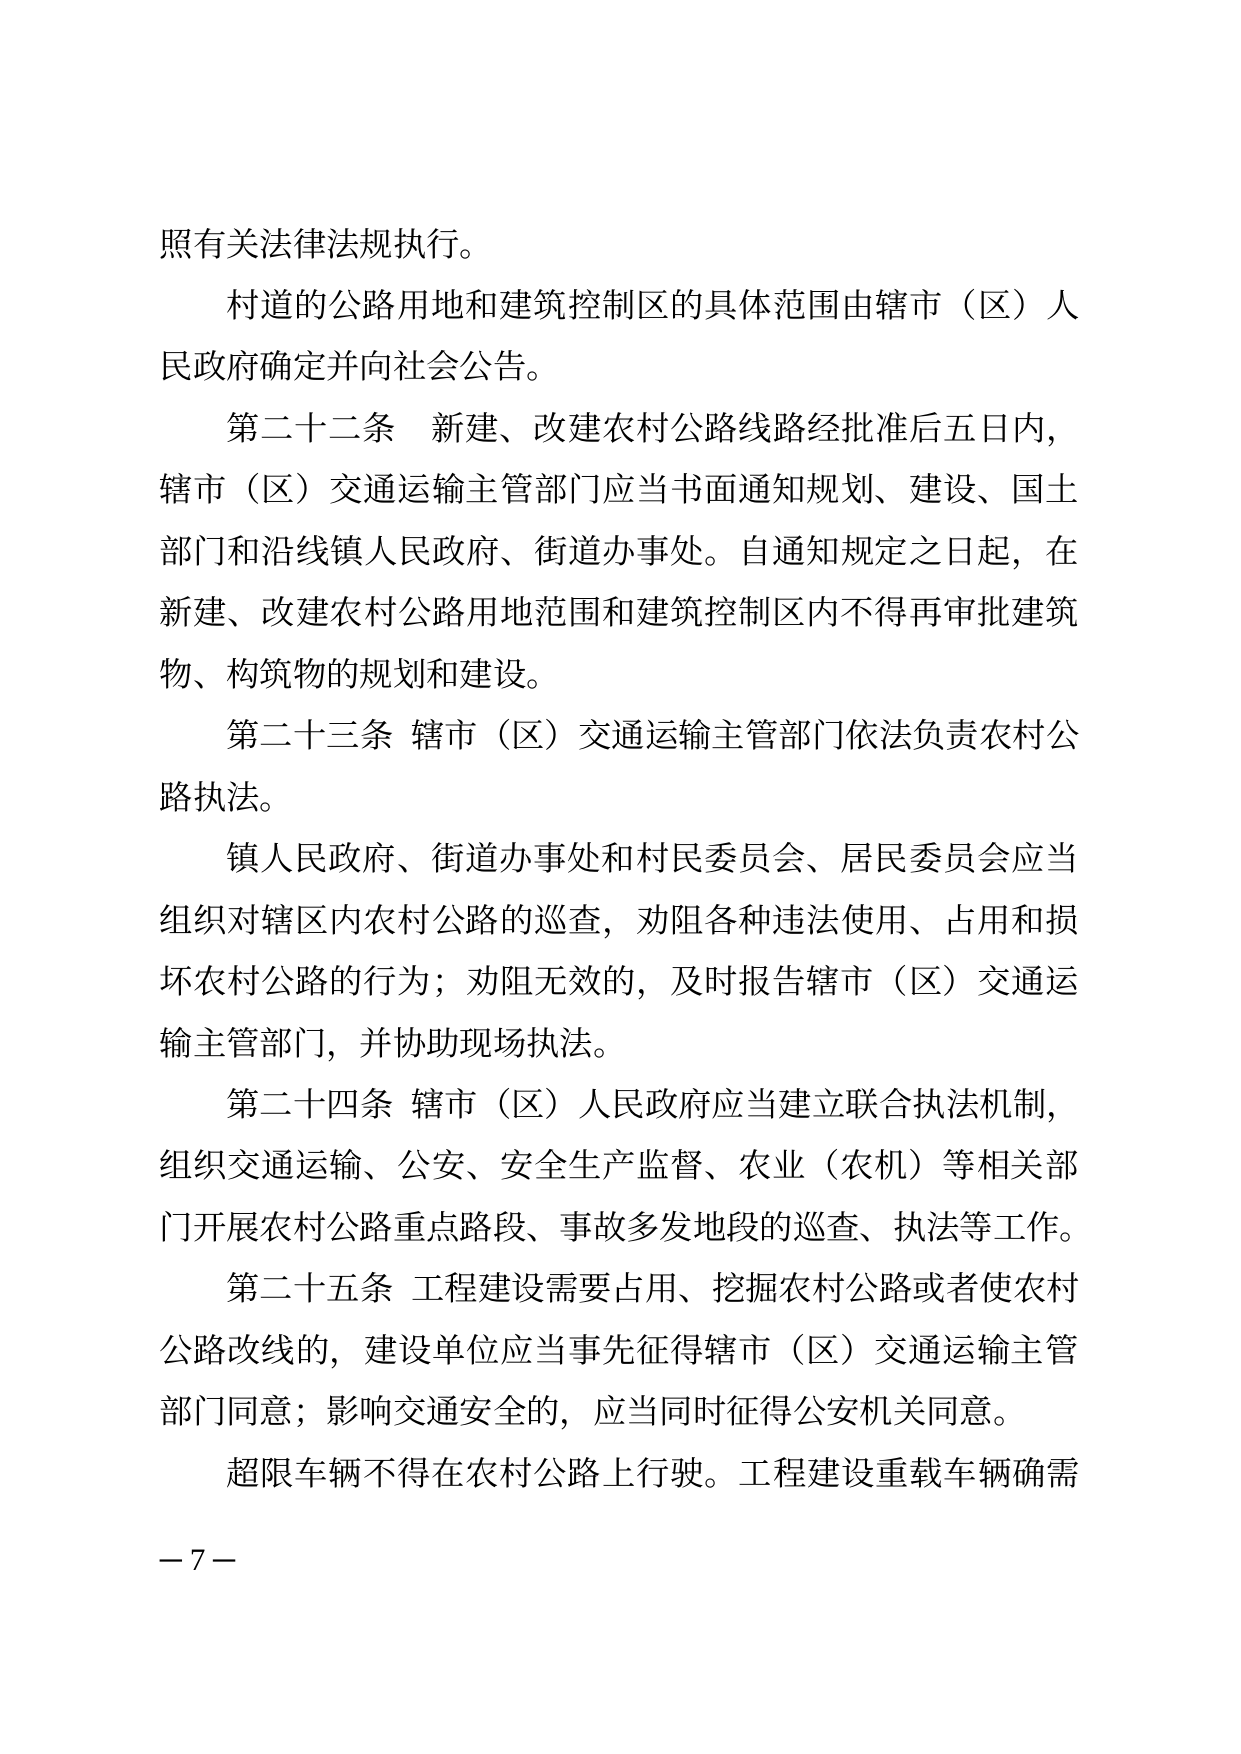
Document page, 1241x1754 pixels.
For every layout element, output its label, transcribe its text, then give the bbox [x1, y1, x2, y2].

text 第二十三条 辖市（区）交通运输主管部门依法负责农村公路执法。 [159, 698, 1081, 821]
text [159, 1436, 1081, 1497]
text 第二十五条 工程建设需要占用、挖掘农村公路或者使农村公路改线的，建设单位应当事先征得辖市（区）交通运输主管部门同意；影响交通安全的，应当同时征得公安机关同意。 [159, 1252, 1081, 1436]
text 镇人民政府、街道办事处和村民委员会、居民委员会应当组织对辖区内农村公路的巡查，劝阻各种违法使用、占用和损坏农村公路的行为；劝阻无效的，及时报告辖市（区）交通运输主管部门，并协助现场执法。 [159, 821, 1081, 1067]
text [159, 207, 1081, 268]
text 第二十二条 新建、改建农村公路线路经批准后五日内，辖市（区）交通运输主管部门应当书面通知规划、建设、国土部门和沿线镇人民政府、街道办事处。自通知规定之日起，在新建、改建农村公路用地范围和建筑控制区内不得再审批建筑物、构筑物的规划和建设。 [159, 391, 1081, 698]
text 村道的公路用地和建筑控制区的具体范围由辖市（区）人民政府确定并向社会公告。 [159, 268, 1081, 391]
text 第二十四条 辖市（区）人民政府应当建立联合执法机制，组织交通运输、公安、安全生产监督、农业（农机）等相关部门开展农村公路重点路段、事故多发地段的巡查、执法等工作。 [159, 1067, 1081, 1252]
